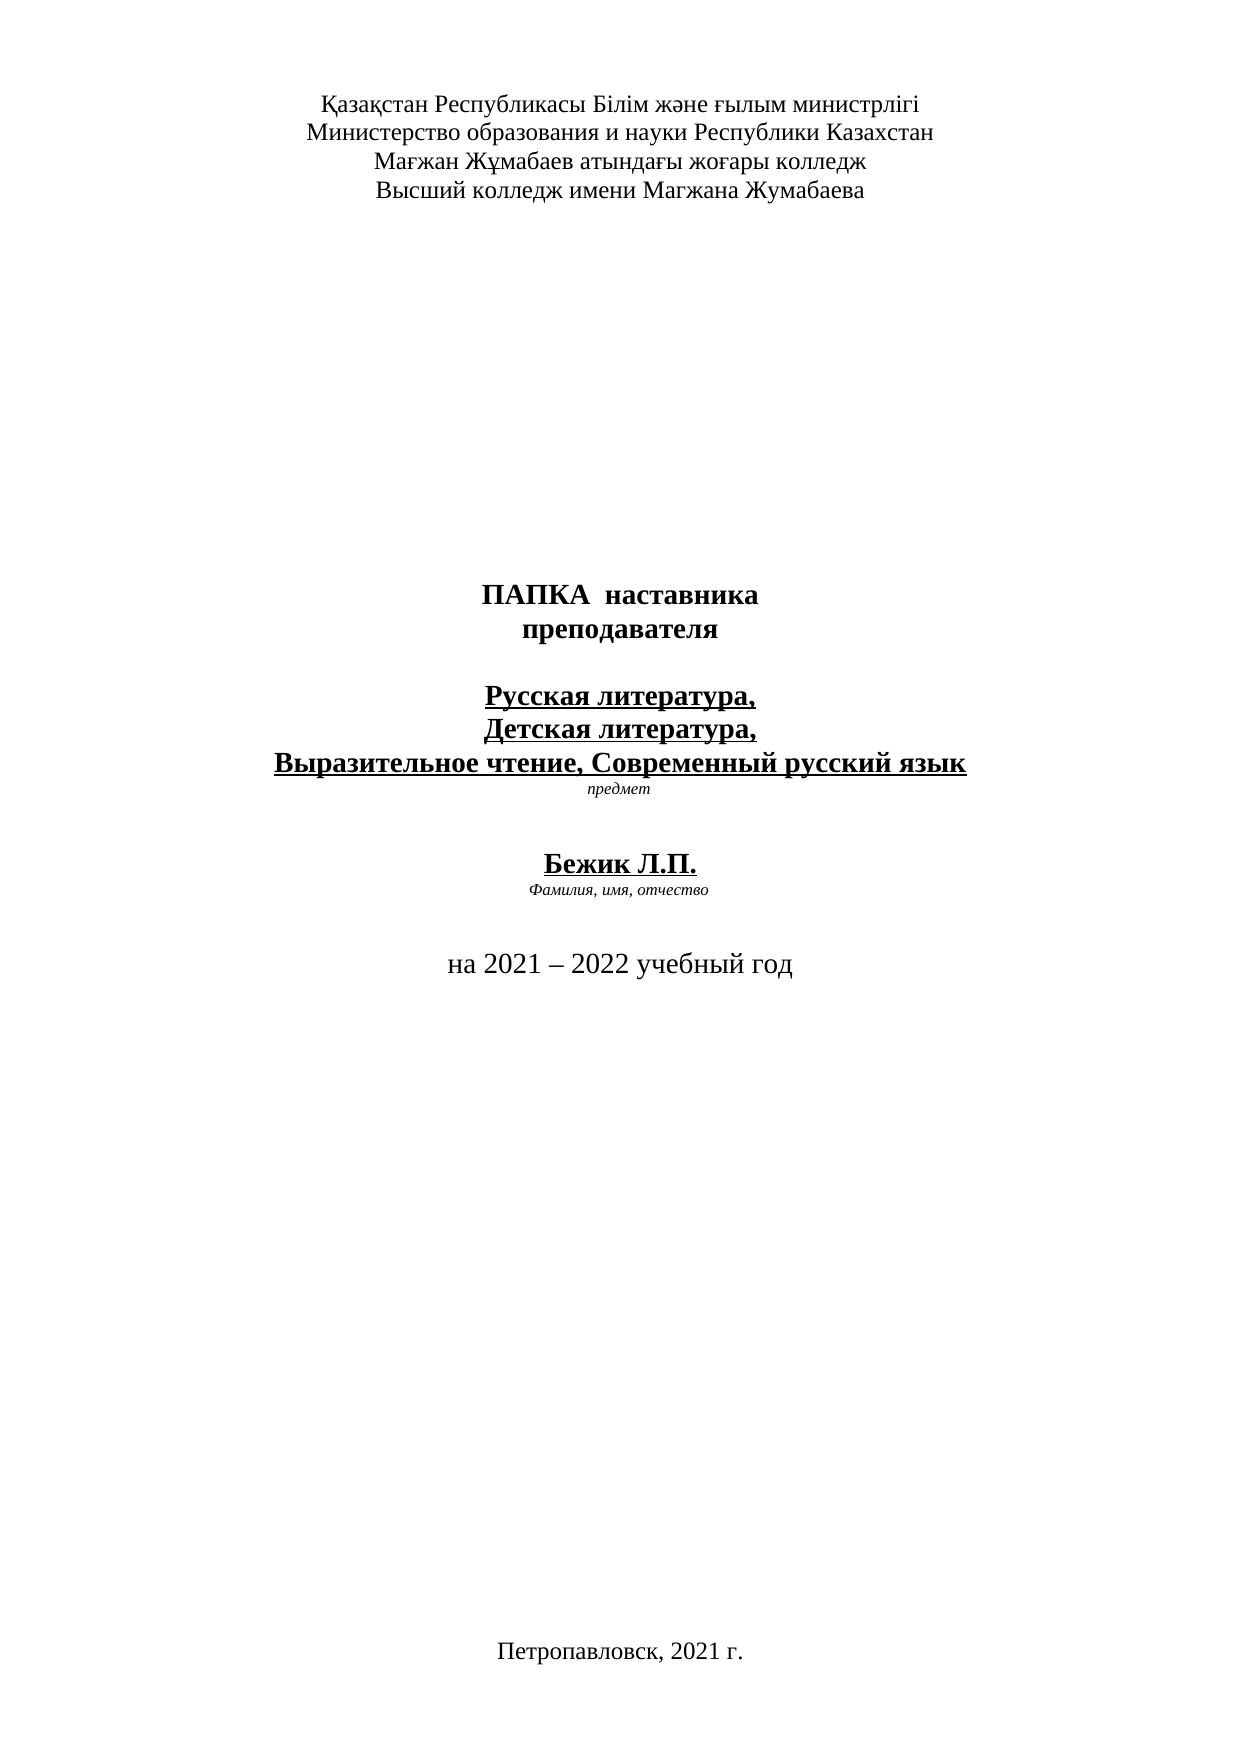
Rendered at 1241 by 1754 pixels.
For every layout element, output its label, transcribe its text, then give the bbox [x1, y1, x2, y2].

text Высший колледж имени Магжана Жумабаева [89, 175, 1152, 204]
text Русская литература, [89, 678, 1152, 712]
text Қазақстан Республикасы Білім және ғылым министрлігі [89, 89, 1152, 117]
text Мағжан Жұмабаев атындағы жоғары колледж [89, 146, 1152, 175]
text Детская литература, [89, 712, 1152, 745]
text преподавателя [89, 611, 1152, 644]
text Фамилия, имя, отчество [89, 879, 1152, 913]
text Выразительное чтение, Современный русский язык [89, 745, 1152, 779]
text Петропавловск, . [89, 1636, 1152, 1665]
text предмет [89, 779, 1152, 812]
text Министерство образования и науки Республики Казахстан [89, 117, 1152, 146]
text на 2021 – 2022 учебный год [89, 946, 1152, 980]
text Бежик Л.П. [89, 846, 1152, 879]
text ПАПКА наставника [89, 577, 1152, 611]
